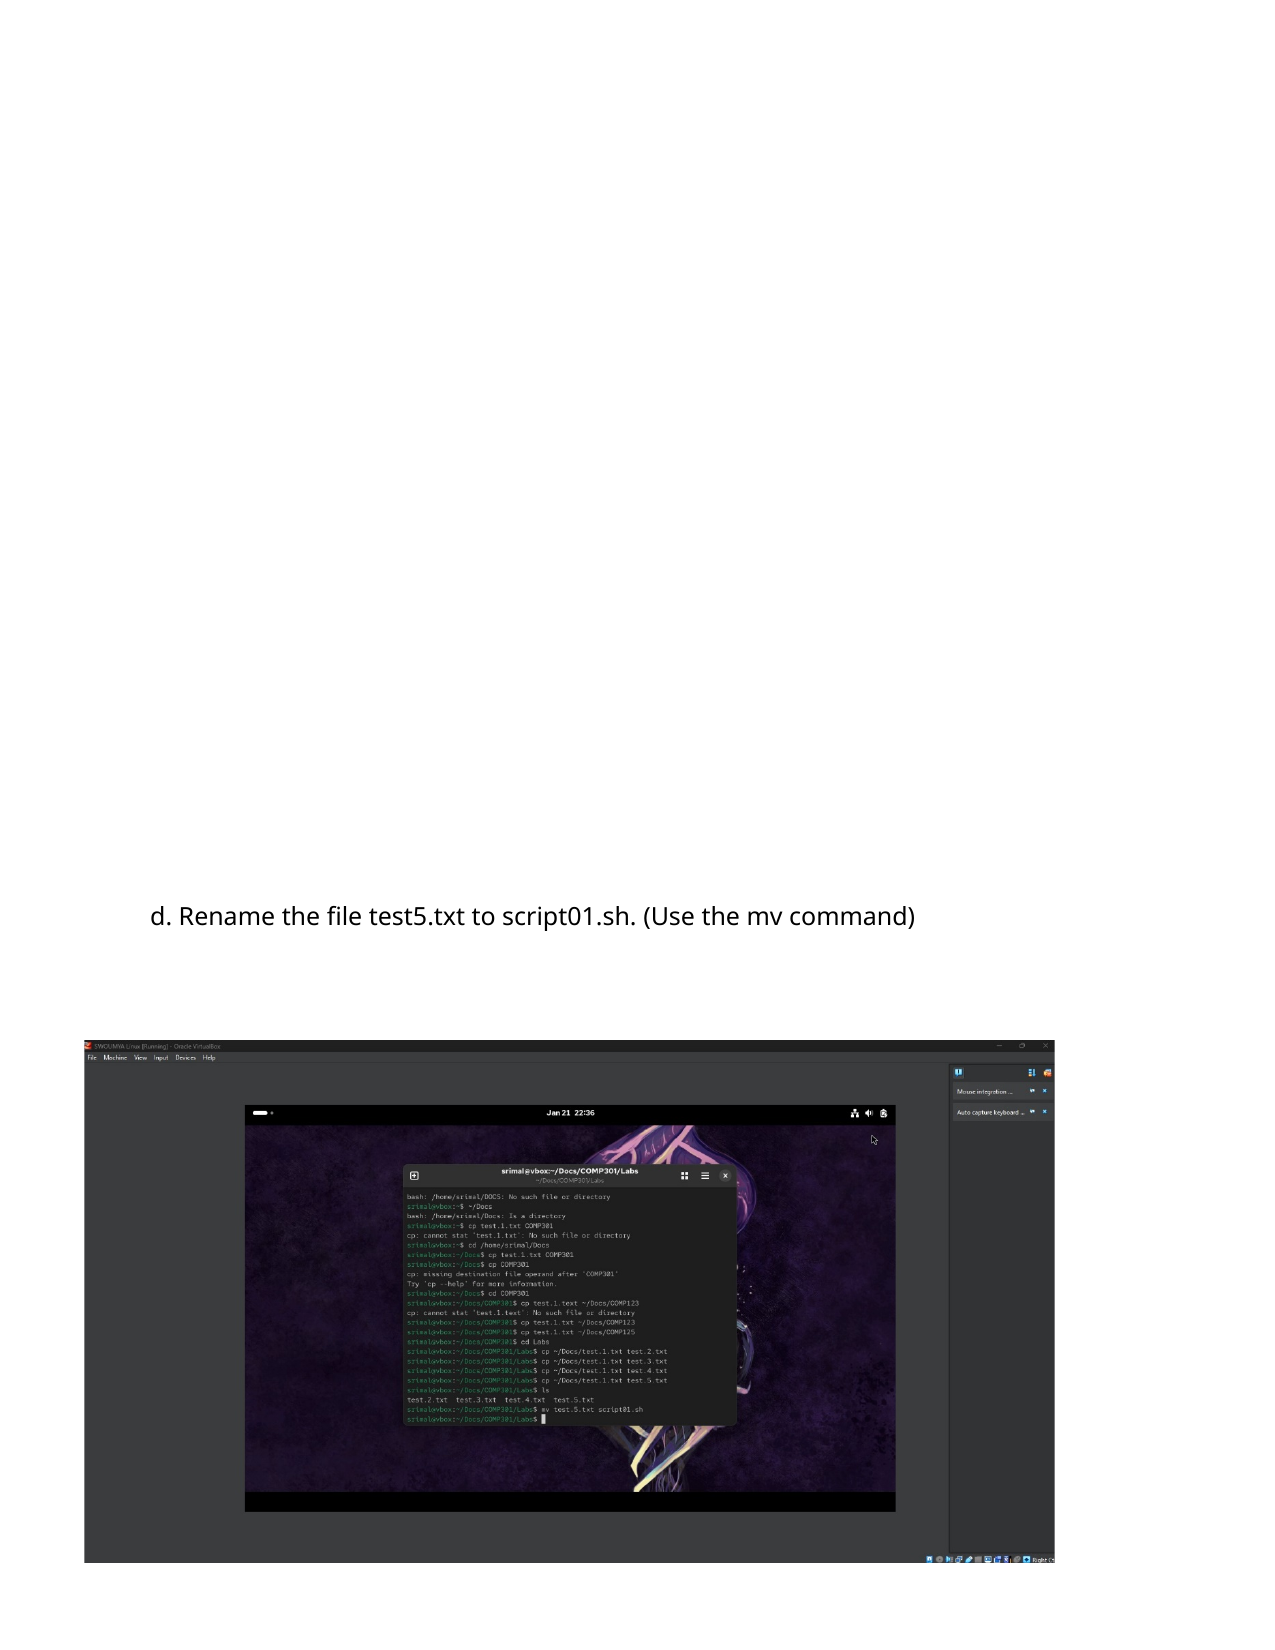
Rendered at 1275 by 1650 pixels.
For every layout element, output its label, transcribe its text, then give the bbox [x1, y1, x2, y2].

picture [82, 1040, 1054, 1562]
text d. Rename the file test5.txt to script01.sh. (Use the mv command) [150, 898, 1125, 932]
